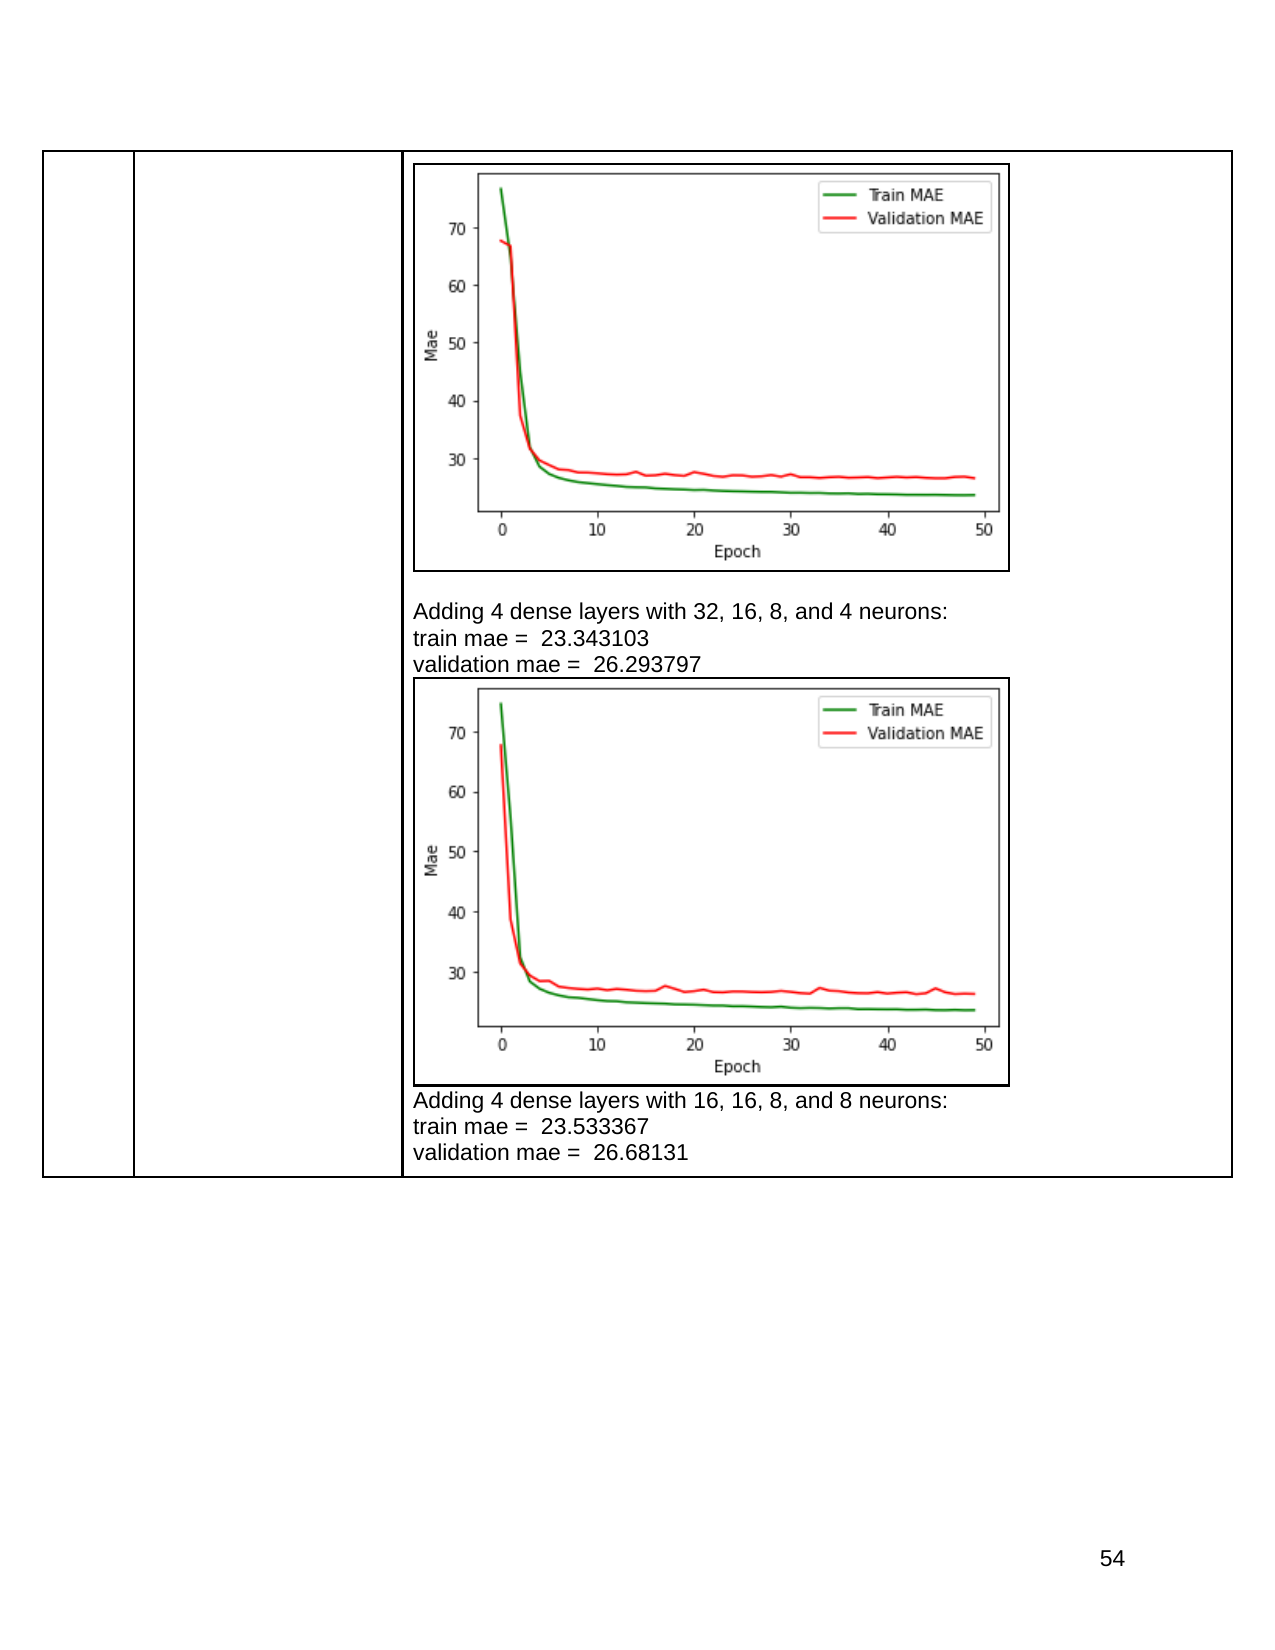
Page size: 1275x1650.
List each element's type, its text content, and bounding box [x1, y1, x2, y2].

picture [415, 165, 1008, 570]
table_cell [404, 152, 1231, 1176]
picture [415, 679, 1008, 1084]
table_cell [135, 152, 401, 1176]
table_cell 2 [44, 152, 133, 1176]
